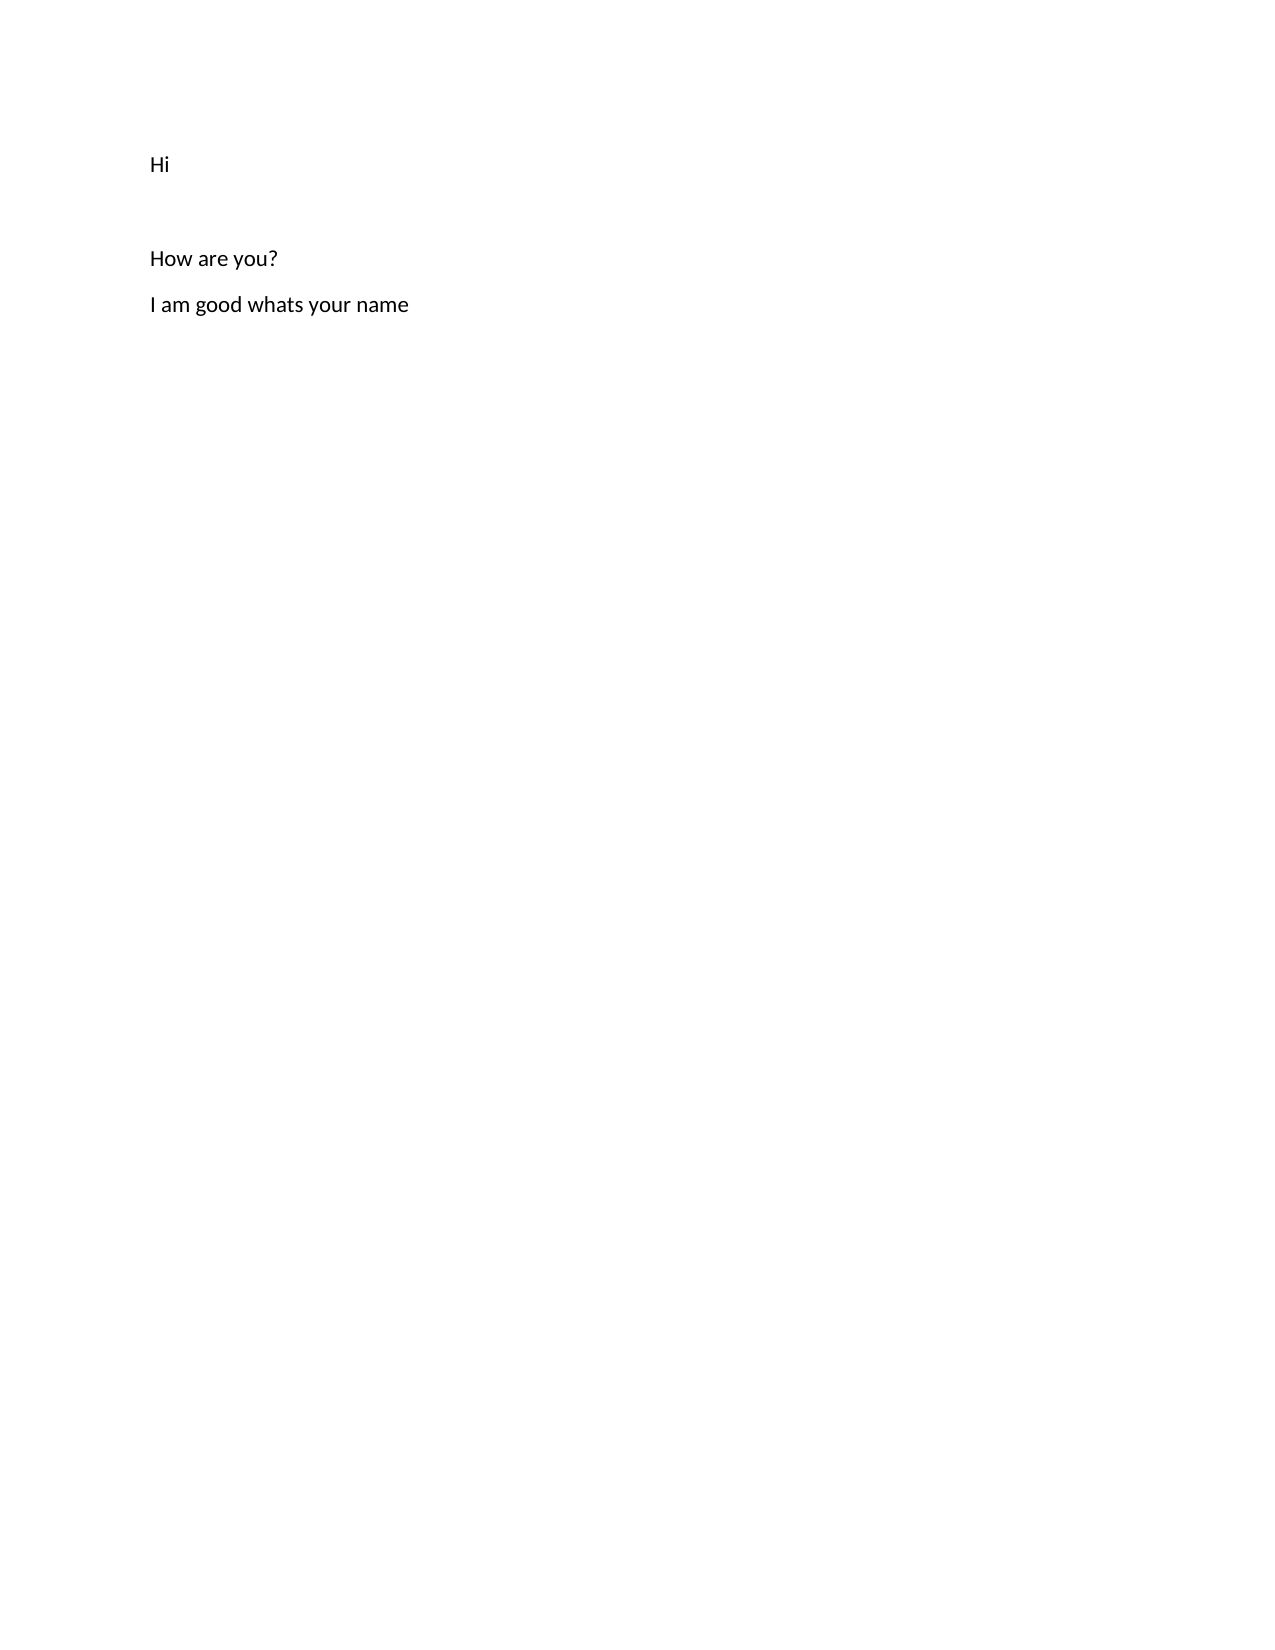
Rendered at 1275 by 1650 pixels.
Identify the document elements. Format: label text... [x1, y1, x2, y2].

text How are you? [150, 244, 1125, 272]
text Hi [150, 150, 1125, 178]
text I am good whats your name [150, 291, 1125, 319]
